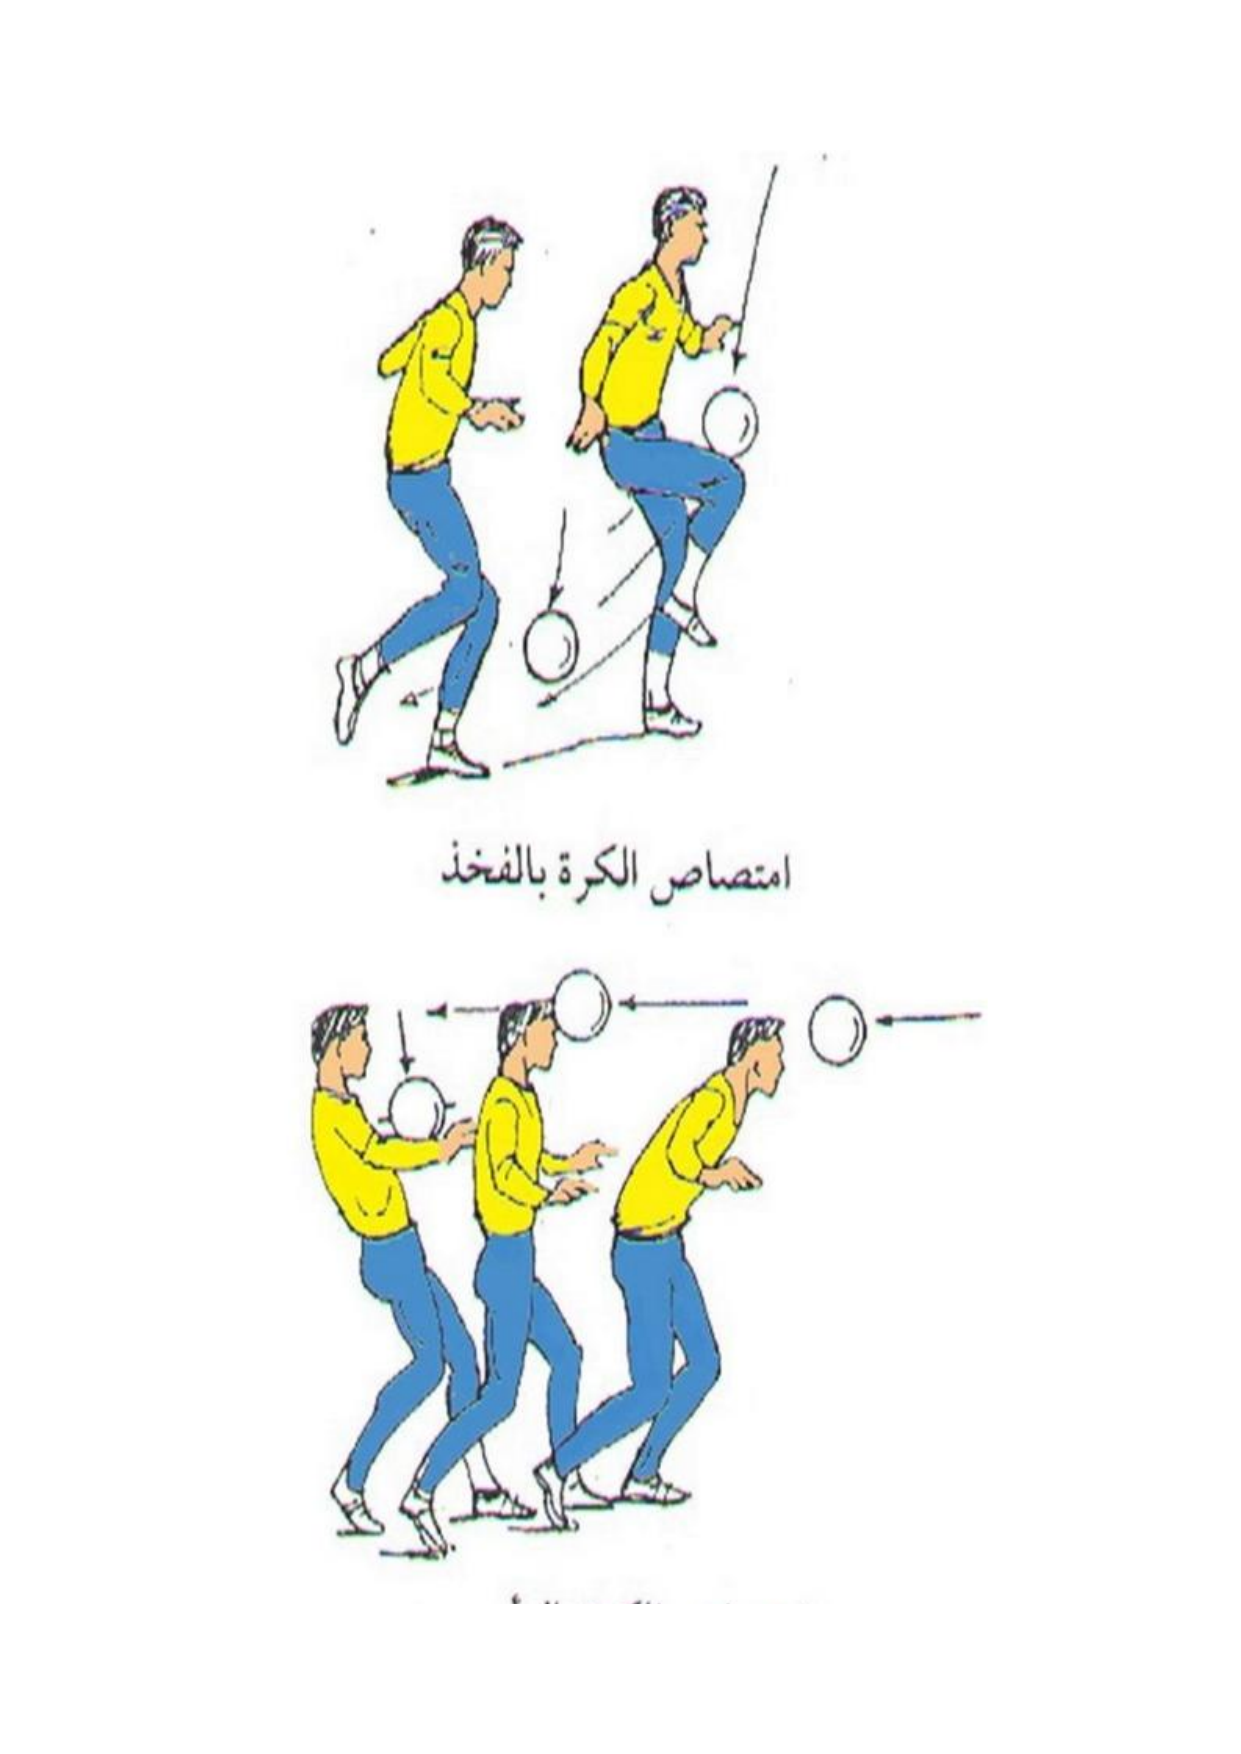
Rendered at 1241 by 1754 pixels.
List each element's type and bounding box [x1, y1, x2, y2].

picture [187, 150, 988, 1604]
